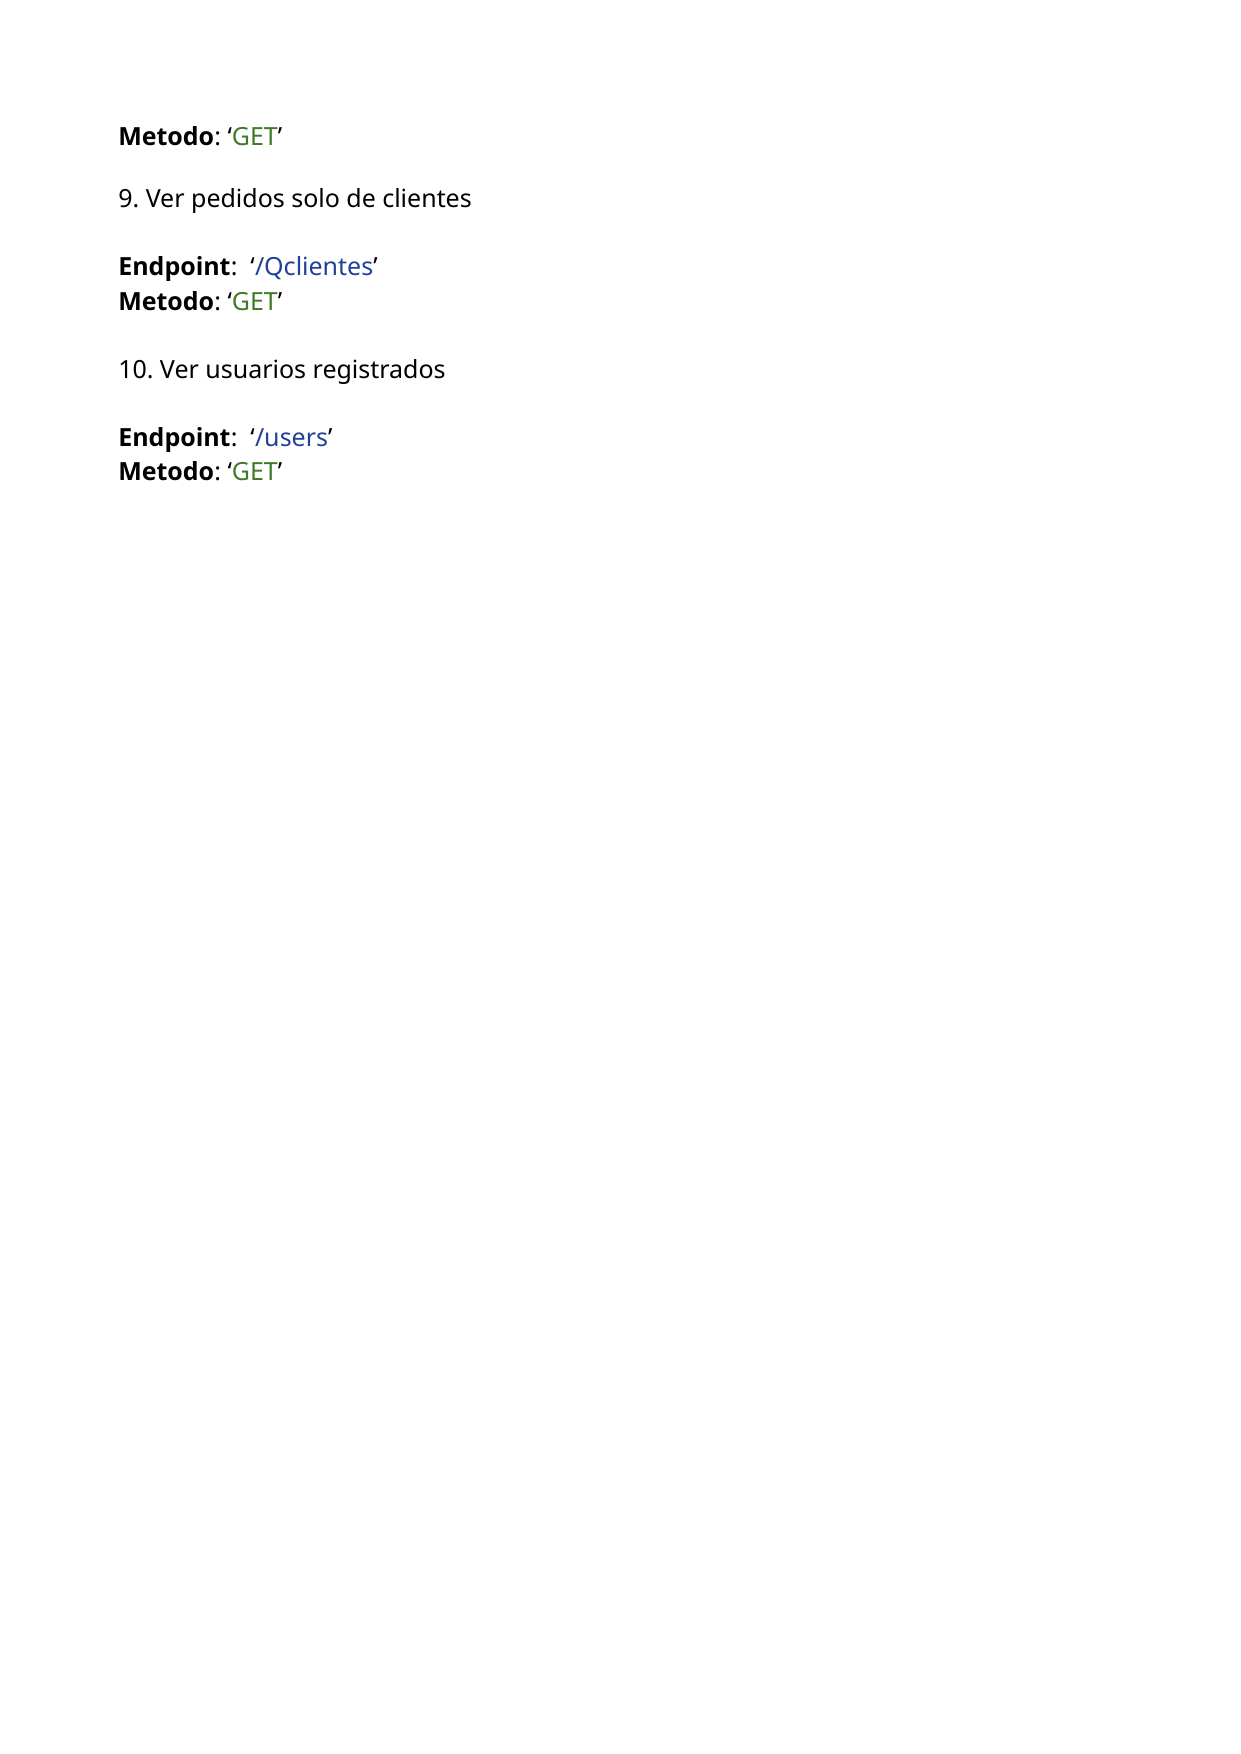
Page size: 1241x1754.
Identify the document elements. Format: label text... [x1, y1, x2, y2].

text 9. Ver pedidos solo de clientes [118, 181, 1122, 215]
text Metodo: ‘GET’ [118, 453, 1122, 487]
text Endpoint: ‘/Qclientes’ [118, 249, 1122, 283]
text Endpoint: ‘/users’ [118, 419, 1122, 453]
text Metodo: ‘GET’ [118, 283, 1122, 317]
text 10. Ver usuarios registrados [118, 351, 1122, 385]
text Metodo: ‘GET’ [118, 118, 1122, 152]
